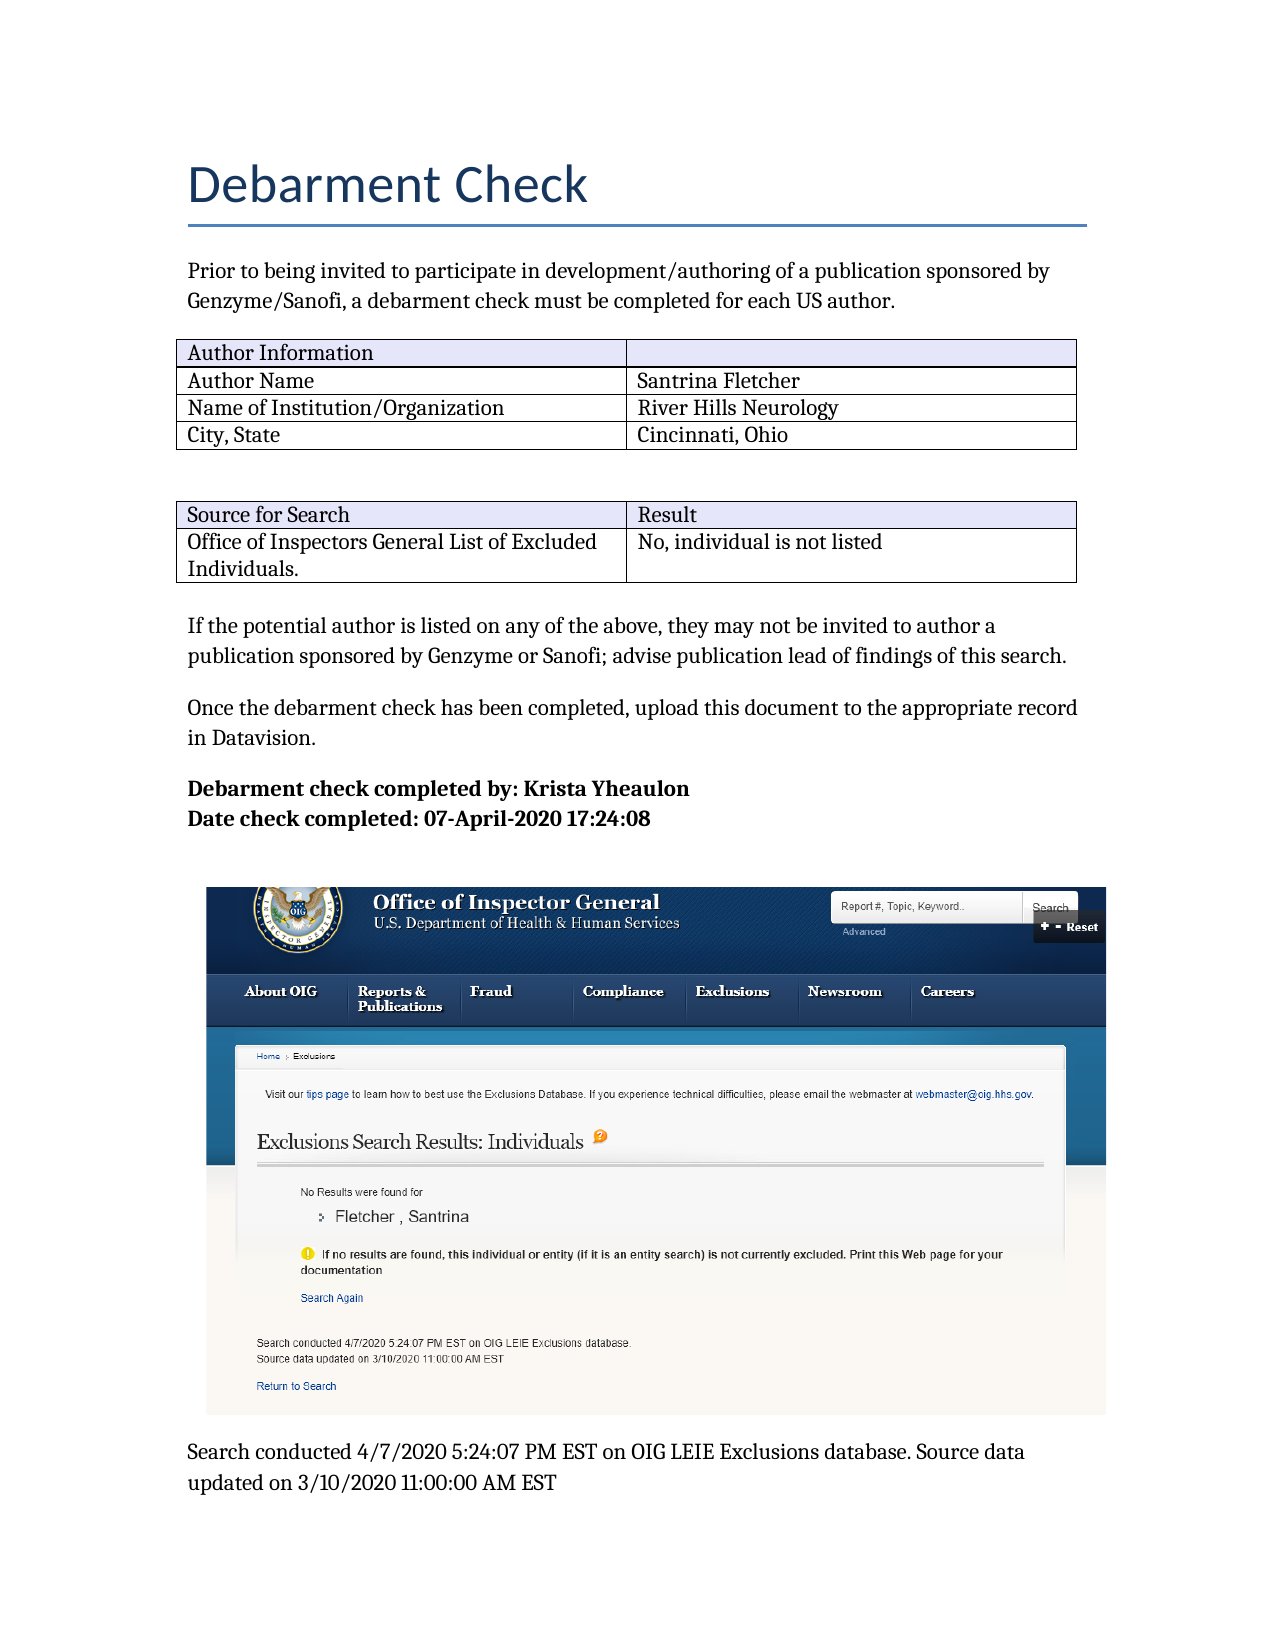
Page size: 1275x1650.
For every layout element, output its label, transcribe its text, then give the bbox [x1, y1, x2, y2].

text Debarment check completed by: Krista Yheaulon Date check completed: 07-April-2020 17:24:08 [187, 776, 1087, 862]
table_header Result [627, 502, 1076, 528]
title Debarment Check [187, 150, 1087, 227]
table_cell City, State [177, 422, 626, 449]
table_header Source for Search [177, 502, 626, 528]
table_cell Name of Institution/Organization [177, 395, 626, 421]
text Search conducted 4/7/2020 5:24:07 PM EST on OIG LEIE Exclusions database. Source data updated on 3/10/2020 11:00:00 AM EST [187, 1439, 1087, 1496]
text Prior to being invited to participate in development/authoring of a publication sponsored by Genzyme/Sanofi, a debarment check must be completed for each US author. [187, 258, 1087, 314]
table_cell River Hills Neurology [627, 395, 1076, 421]
table_header [627, 340, 1076, 366]
table_cell Santrina Fletcher [627, 368, 1076, 394]
text Once the debarment check has been completed, upload this document to the appropriate record in Datavision. [187, 694, 1087, 751]
picture [206, 887, 1107, 1415]
table_cell Cincinnati, Ohio [627, 422, 1076, 449]
table_header Author Information [177, 340, 626, 366]
table_cell Author Name [177, 368, 626, 394]
text If the potential author is listed on any of the above, they may not be invited to author a publication sponsored by Genzyme or Sanofi; advise publication lead of findings of this search. [187, 583, 1087, 670]
table_cell Office of Inspectors General List of Excluded Individuals. [177, 529, 626, 582]
table_cell No, individual is not listed [627, 529, 1076, 582]
